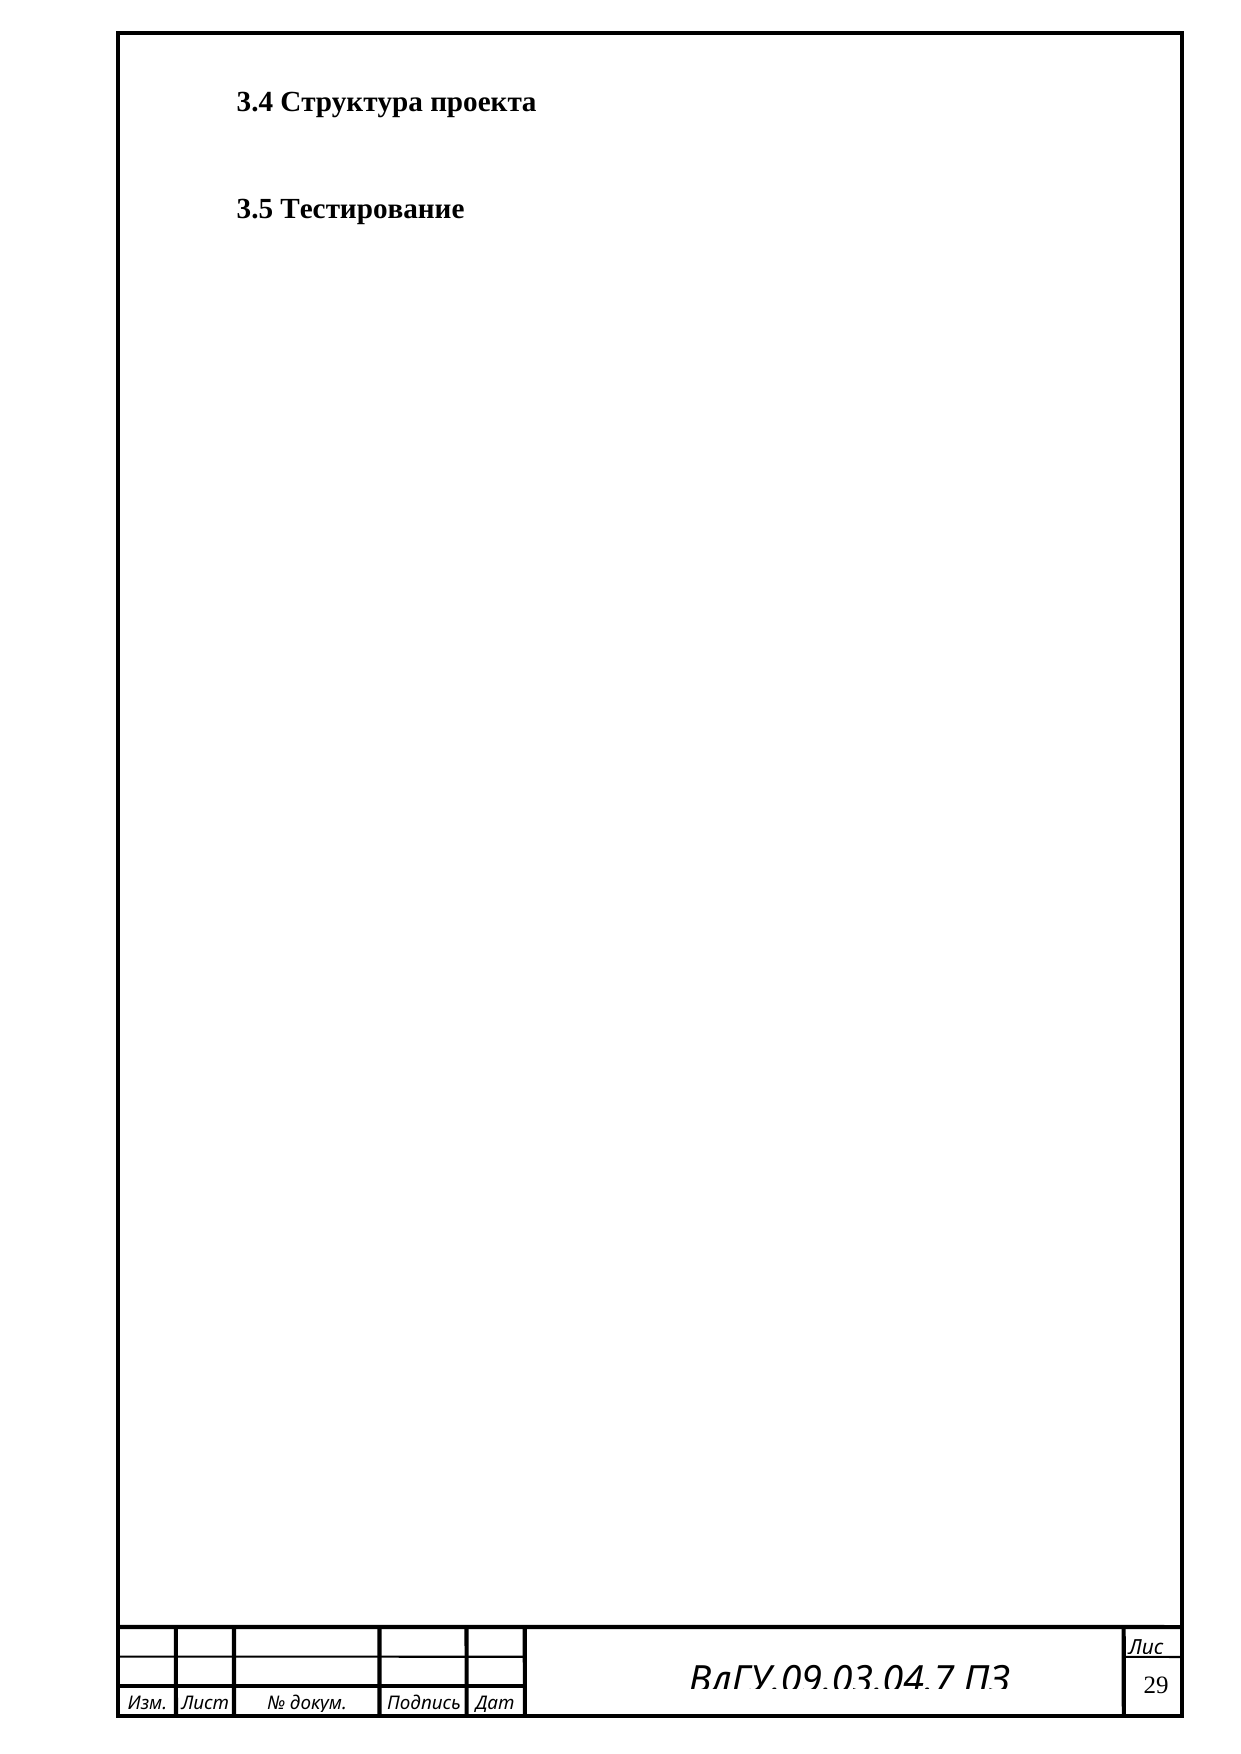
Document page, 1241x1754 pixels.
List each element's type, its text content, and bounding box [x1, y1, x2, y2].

text 3.4 Структура проекта [148, 84, 1152, 118]
text 3.5 Тестирование [148, 191, 1152, 225]
